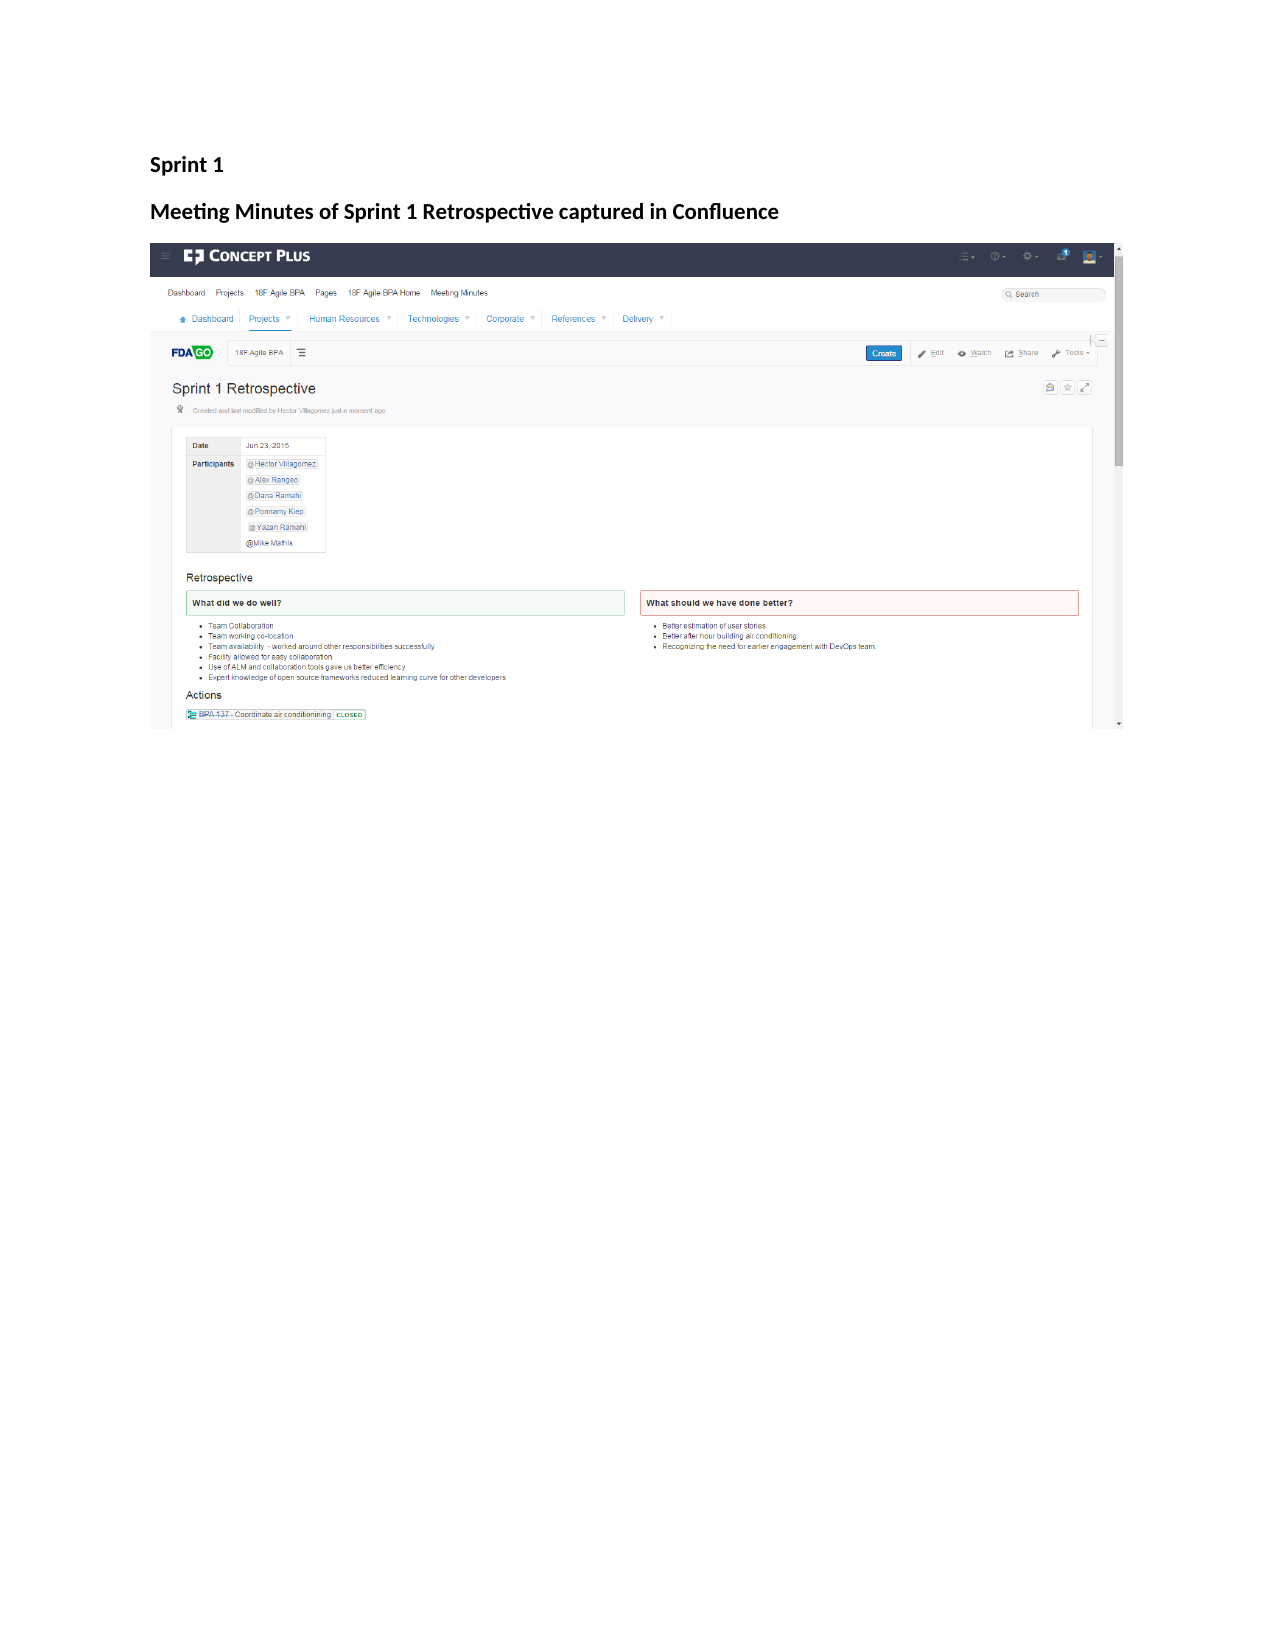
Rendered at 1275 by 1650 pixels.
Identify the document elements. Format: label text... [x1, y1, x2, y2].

picture [150, 243, 1123, 729]
text Meeting Minutes of Sprint 1 Retrospective captured in Confluence [150, 197, 1125, 225]
text Sprint 1 [150, 150, 1125, 178]
